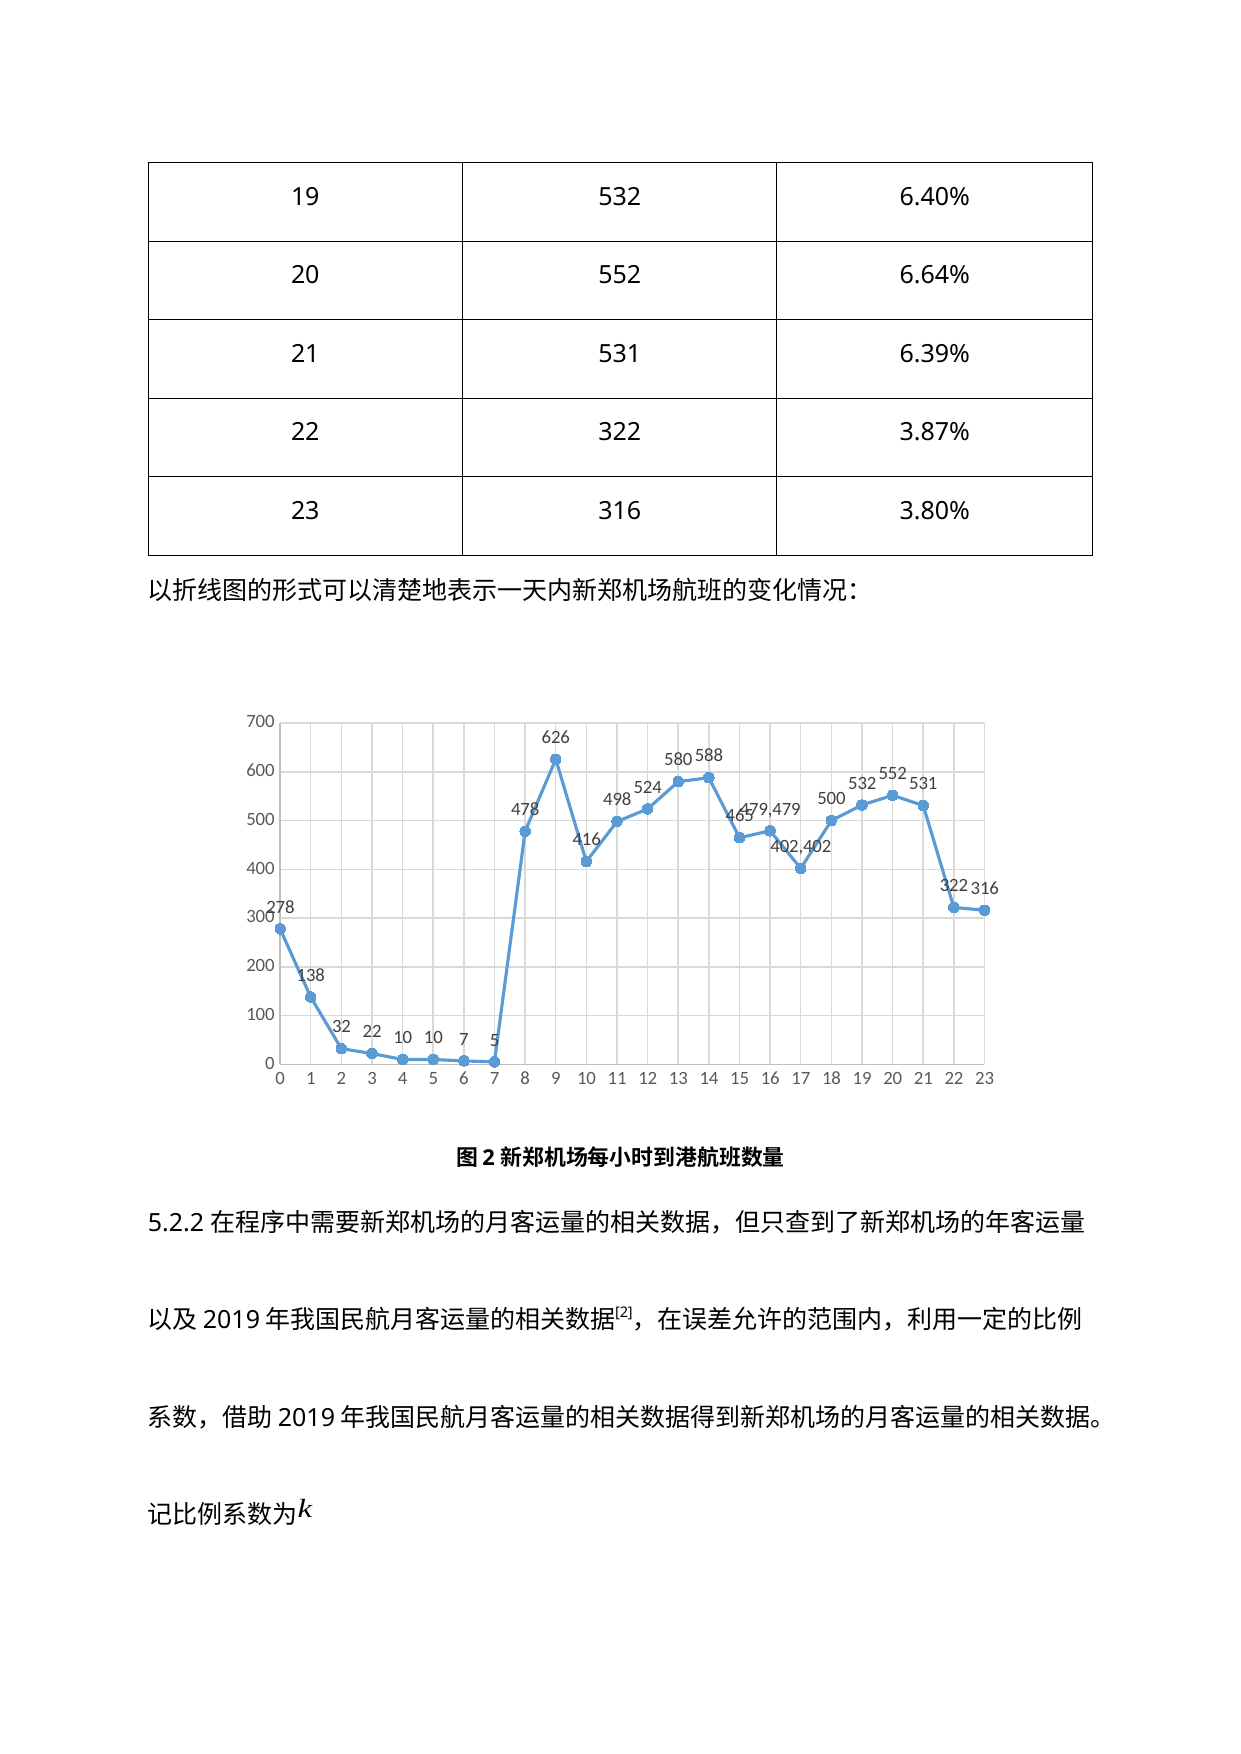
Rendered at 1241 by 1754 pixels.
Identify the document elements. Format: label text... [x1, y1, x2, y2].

text 5.2.2 在程序中需要新郑机场的月客运量的相关数据，但只查到了新郑机场的年客运量以及2019年我国民航月客运量的相关数据[2]，在误差允许的范围内，利用一定的比例系数，借助2019年我国民航月客运量的相关数据得到新郑机场的月客运量的相关数据。记比例系数为 [148, 1188, 1093, 1546]
table_cell 21 [149, 320, 462, 398]
text 以折线图的形式可以清楚地表示一天内新郑机场航班的变化情况： [148, 556, 1093, 621]
table_cell 6.39% [777, 320, 1092, 398]
table_cell 3.80% [777, 477, 1092, 555]
text 图2 新郑机场每小时到港航班数量 [148, 1140, 1093, 1172]
table_cell 322 [463, 399, 776, 476]
table_cell 6.40% [777, 163, 1092, 241]
table_cell 3.87% [777, 399, 1092, 476]
table_cell 19 [149, 163, 462, 241]
table_cell 6.64% [777, 242, 1092, 319]
table_cell 23 [149, 477, 462, 555]
table_cell 316 [463, 477, 776, 555]
table_cell 20 [149, 242, 462, 319]
table_cell 532 [463, 163, 776, 241]
table_cell 531 [463, 320, 776, 398]
table_cell 552 [463, 242, 776, 319]
table_cell 22 [149, 399, 462, 476]
